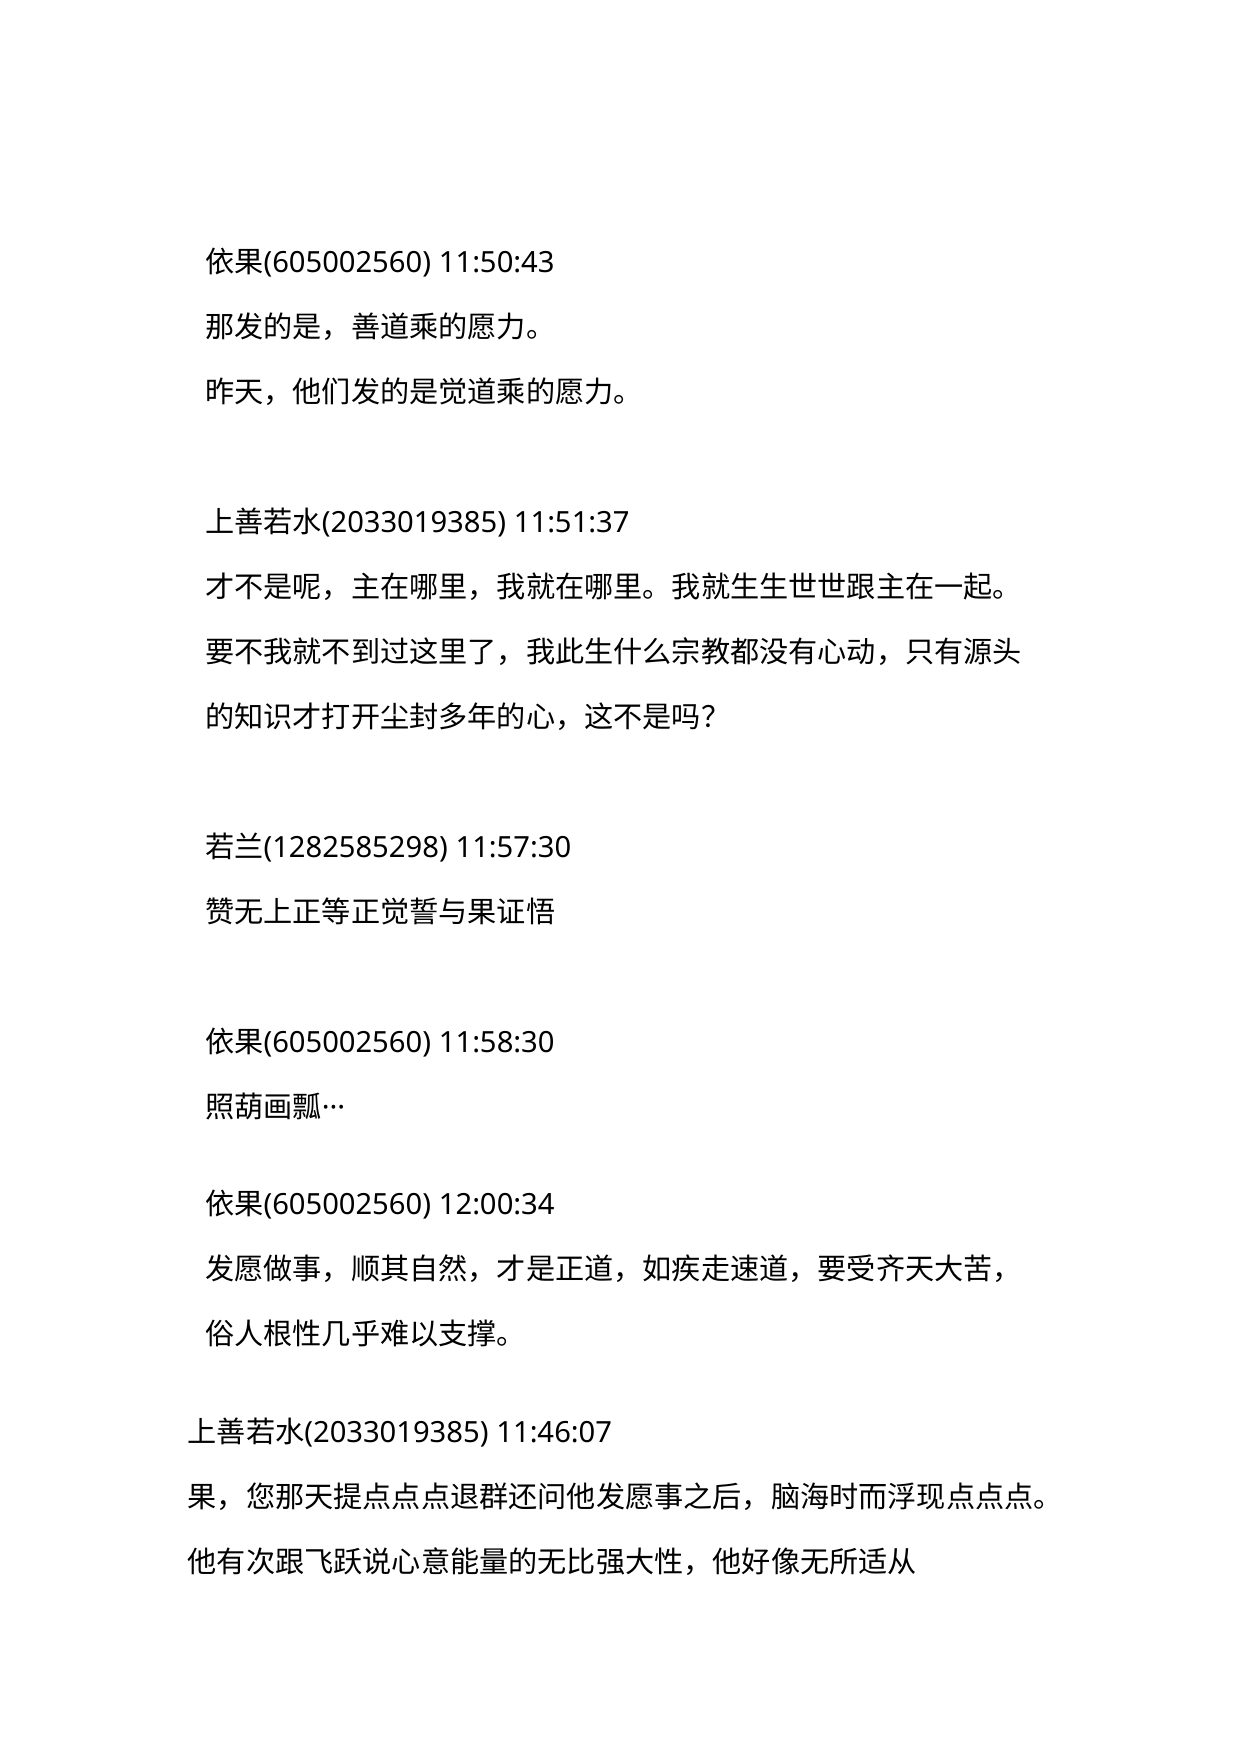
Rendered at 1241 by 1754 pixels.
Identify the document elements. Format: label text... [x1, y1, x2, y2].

text 依果(605002560) 12:00:34 发愿做事，顺其自然，才是正道，如疾走速道，要受齐天大苦，俗人根性几乎难以支撑。 [205, 1169, 1035, 1364]
text 依果(605002560) 11:58:30 照葫画瓢··· [205, 942, 1035, 1137]
text 若兰(1282585298) 11:57:30 赞无上正等正觉誓与果证悟 [205, 747, 1035, 942]
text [187, 1397, 1053, 1592]
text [205, 162, 1035, 422]
text 上善若水(2033019385) 11:51:37 才不是呢，主在哪里，我就在哪里。我就生生世世跟主在一起。要不我就不到过这里了，我此生什么宗教都没有心动，只有源头的知识才打开尘封多年的心，这不是吗？ [205, 422, 1035, 747]
